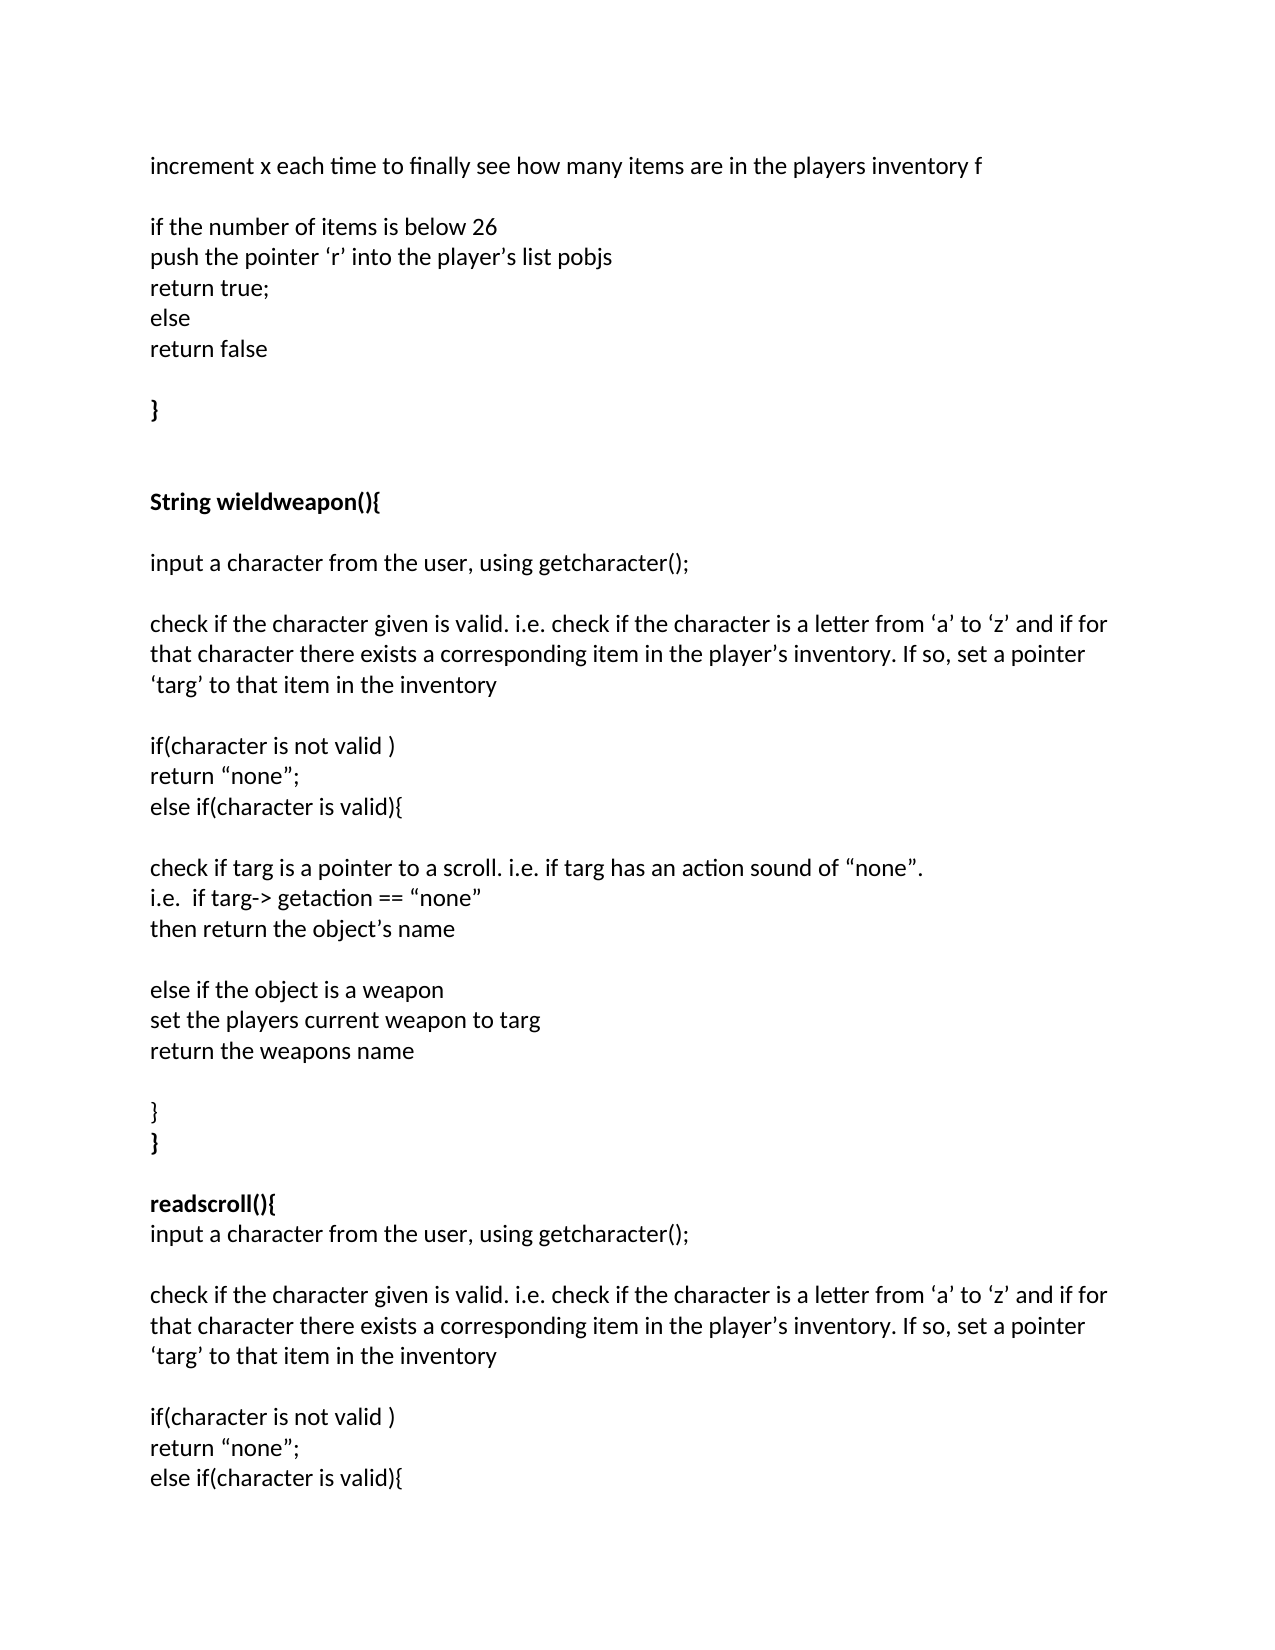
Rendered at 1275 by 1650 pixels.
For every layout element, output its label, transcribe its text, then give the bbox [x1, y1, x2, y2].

text i.e. if targ-> getaction == “none” [150, 882, 1125, 913]
text else if(character is valid){ [150, 1462, 1125, 1493]
text input a character from the user, using getcharacter(); [150, 1218, 1125, 1249]
text set the players current weapon to targ [150, 1004, 1125, 1035]
text return “none”; [150, 760, 1125, 791]
text if(character is not valid ) [150, 1401, 1125, 1432]
text } [150, 1096, 1125, 1127]
text } [150, 1127, 1125, 1157]
text readscroll(){ [150, 1188, 1125, 1218]
text return false [150, 333, 1125, 364]
text else if the object is a weapon [150, 974, 1125, 1004]
text push the pointer ‘r’ into the player’s list pobjs [150, 242, 1125, 272]
text check if the character given is valid. i.e. check if the character is a letter from ‘a’ to ‘z’ and if for that character there exists a corresponding item in the player’s inventory. If so, set a pointer ‘targ’ to that item in the inventory [150, 608, 1125, 699]
text if the number of items is below 26 [150, 211, 1125, 242]
text then return the object’s name [150, 913, 1125, 943]
text return “none”; [150, 1432, 1125, 1462]
text check if targ is a pointer to a scroll. i.e. if targ has an action sound of “none”. [150, 852, 1125, 882]
text return true; [150, 272, 1125, 303]
text increment x each time to finally see how many items are in the players inventory f [150, 150, 1125, 181]
text check if the character given is valid. i.e. check if the character is a letter from ‘a’ to ‘z’ and if for that character there exists a corresponding item in the player’s inventory. If so, set a pointer ‘targ’ to that item in the inventory [150, 1279, 1125, 1371]
text } [150, 394, 1125, 425]
text String wieldweapon(){ [150, 486, 1125, 516]
text if(character is not valid ) [150, 730, 1125, 760]
text else if(character is valid){ [150, 791, 1125, 821]
text input a character from the user, using getcharacter(); [150, 547, 1125, 577]
text return the weapons name [150, 1035, 1125, 1066]
text else [150, 303, 1125, 333]
